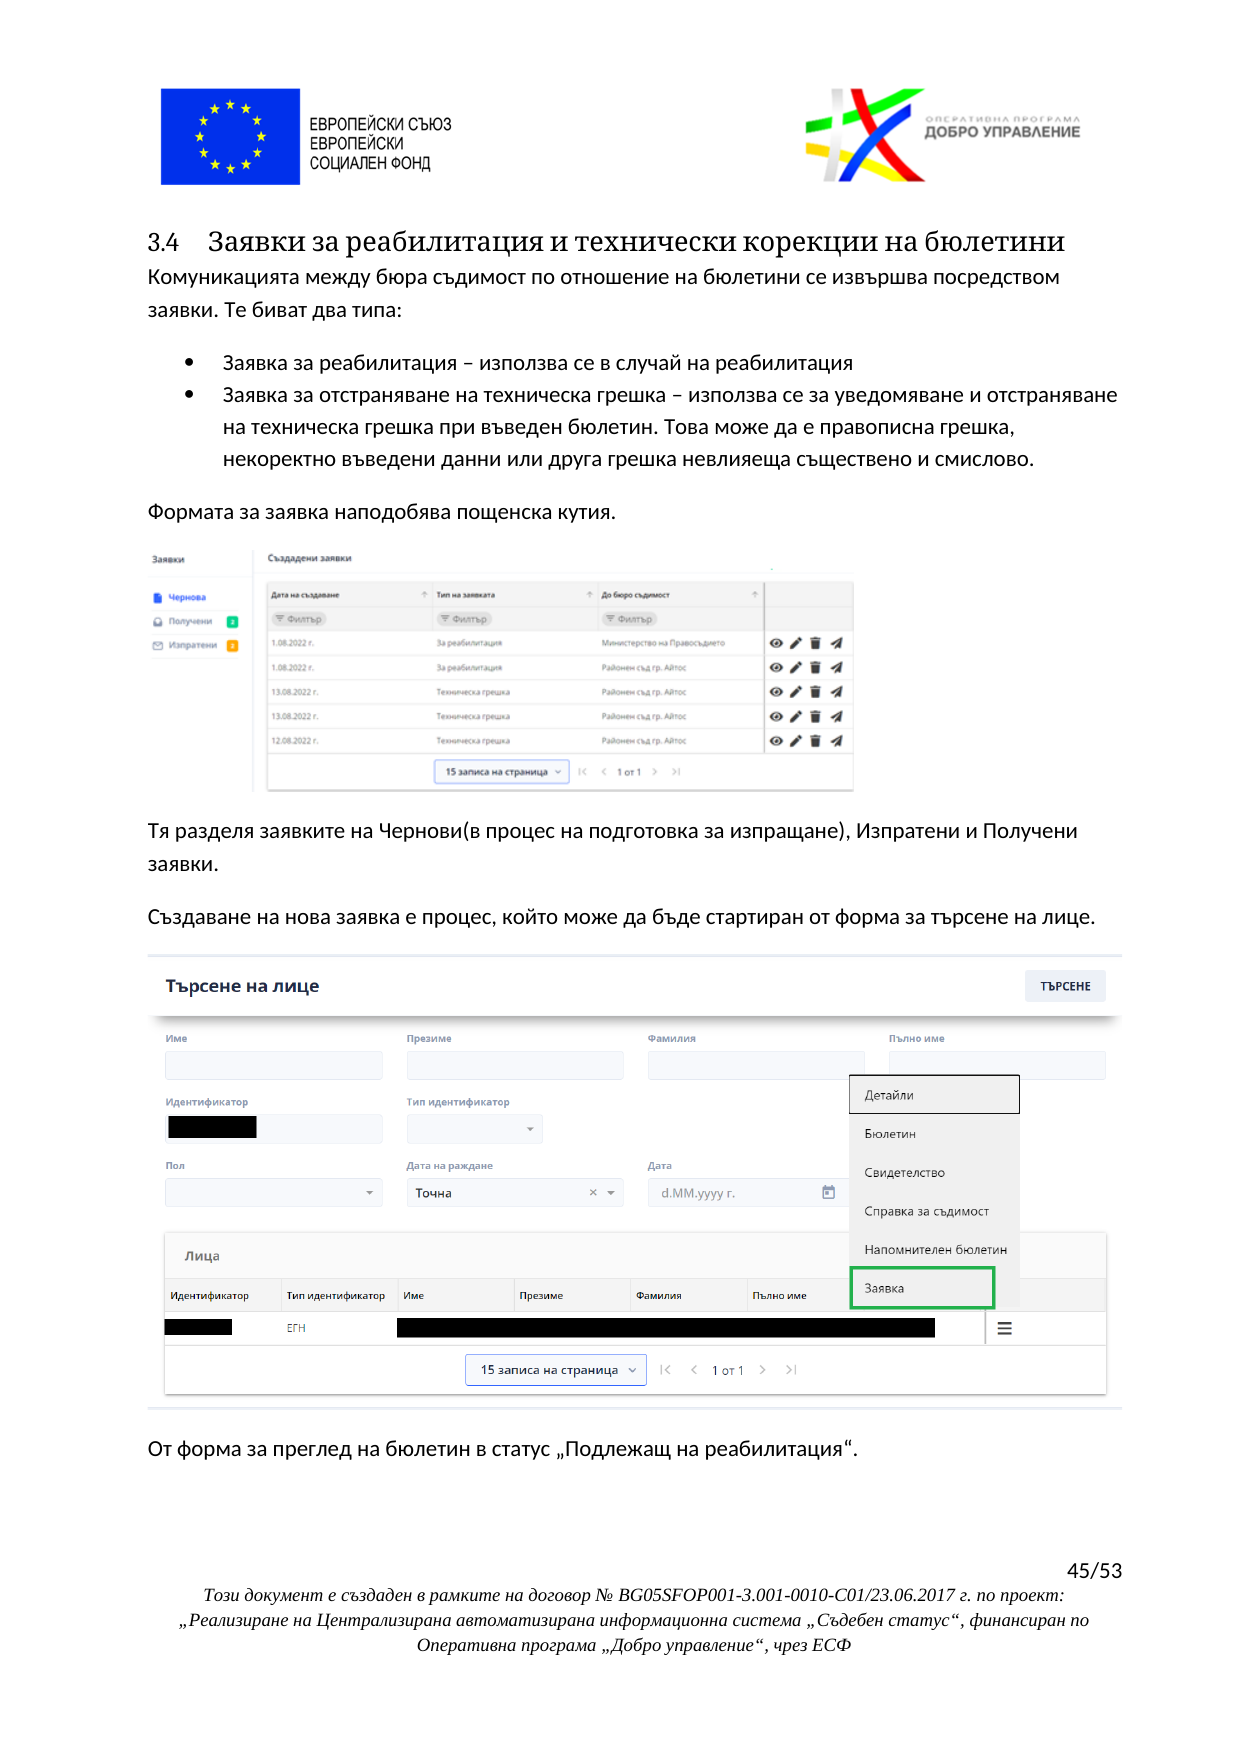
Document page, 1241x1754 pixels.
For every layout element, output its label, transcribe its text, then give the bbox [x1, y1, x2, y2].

picture [782, 73, 1087, 199]
picture [147, 78, 479, 199]
picture [147, 954, 1123, 1410]
subtitle Заявки за реабилитация и технически корекции на бюлетини [148, 227, 1122, 258]
list Заявка за реабилитация – използва се в случай на реабилитация [185, 348, 1122, 376]
text Създаване на нова заявка е процес, който може да бъде стартиран от форма за търсене на лице. [148, 902, 1122, 930]
text Комуникацията между бюра съдимост по отношение на бюлетини се извършва посредством заявки. Те биват два типа: [148, 262, 1122, 323]
text Тя разделя заявките на Чернови(в процес на подготовка за изпращане), Изпратени и Получени заявки. [148, 817, 1122, 877]
text От форма за преглед на бюлетин в статус „Подлежащ на реабилитация“. [148, 1434, 1122, 1463]
list Заявка за отстраняване на техническа грешка – използва се за уведомяване и отстраняване на техническа грешка при въведен бюлетин. Това може да е правописна грешка, некоректно въведени данни или друга грешка невлияеща съществено и смислово. [185, 380, 1122, 472]
picture [147, 550, 854, 792]
text Формата за заявка наподобява пощенска кутия. [148, 497, 1122, 525]
